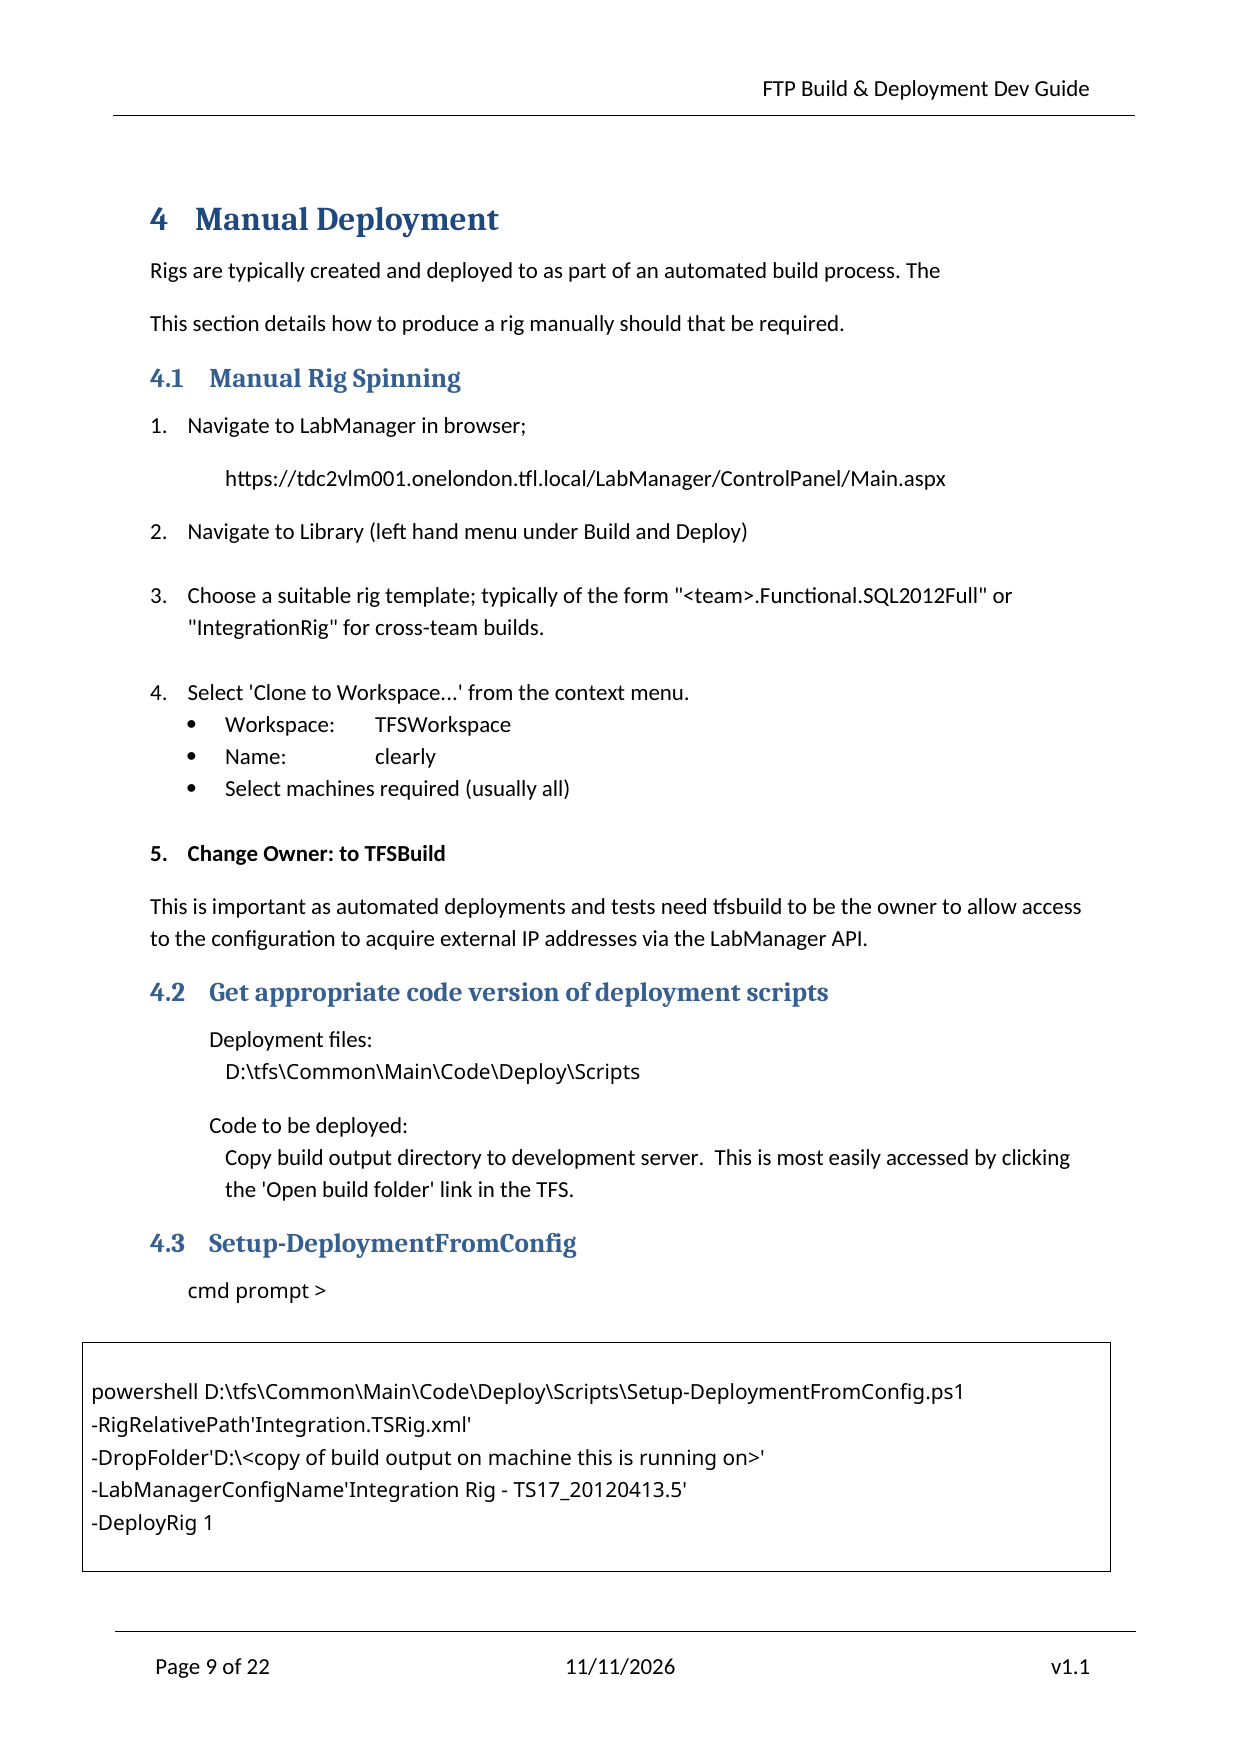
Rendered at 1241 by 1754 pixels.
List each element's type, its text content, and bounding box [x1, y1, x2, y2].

text Deployment files: [209, 1025, 1090, 1053]
list -DeployRig 1 [83, 1505, 1110, 1536]
list Navigate to LabManager in browser; [150, 411, 1090, 439]
text This section details how to produce a rig manually should that be required. [150, 309, 1090, 338]
list Change Owner: to TFSBuild [150, 839, 1090, 867]
list Workspace: TFSWorkspace [187, 710, 1090, 738]
list Navigate to Library (left hand menu under Build and Deploy) [150, 517, 1090, 545]
list -DropFolder'D:\<copy of build output on machine this is running on>' [83, 1439, 1110, 1471]
list -LabManagerConfigName'Integration Rig - TS17_20120413.5' [83, 1472, 1110, 1504]
list Choose a suitable rig template; typically of the form "<team>.Functional.SQL2012Full" or "IntegrationRig" for cross-team builds. [150, 581, 1090, 641]
text https://tdc2vlm001.onelondon.tfl.local/LabManager/ControlPanel/Main.aspx [150, 464, 1090, 492]
subtitle Manual Deployment [150, 200, 1090, 238]
list Select 'Clone to Workspace...' from the context menu. [150, 678, 1090, 706]
subtitle Get appropriate code version of deployment scripts [150, 977, 1090, 1008]
text D:\tfs\Common\Main\Code\Deploy\Scripts [225, 1057, 1090, 1086]
text This is important as automated deployments and tests need tfsbuild to be the owner to allow access to the configuration to acquire external IP addresses via the LabManager API. [150, 892, 1090, 952]
list powershell D:\tfs\Common\Main\Code\Deploy\Scripts\Setup-DeploymentFromConfig.ps1 [83, 1374, 1110, 1406]
text Rigs are typically created and deployed to as part of an automated build process. The [150, 257, 1090, 284]
subtitle Manual Rig Spinning [150, 363, 1090, 394]
list Select machines required (usually all) [187, 774, 1090, 802]
text Copy build output directory to development server. This is most easily accessed by clicking the 'Open build folder' link in the TFS. [225, 1143, 1090, 1203]
text Code to be deployed: [209, 1111, 1090, 1139]
list -RigRelativePath'Integration.TSRig.xml' [83, 1407, 1110, 1438]
list Name: clearly [187, 742, 1090, 770]
list cmd prompt > [187, 1276, 1090, 1305]
subtitle Setup-DeploymentFromConfig [150, 1228, 1090, 1259]
